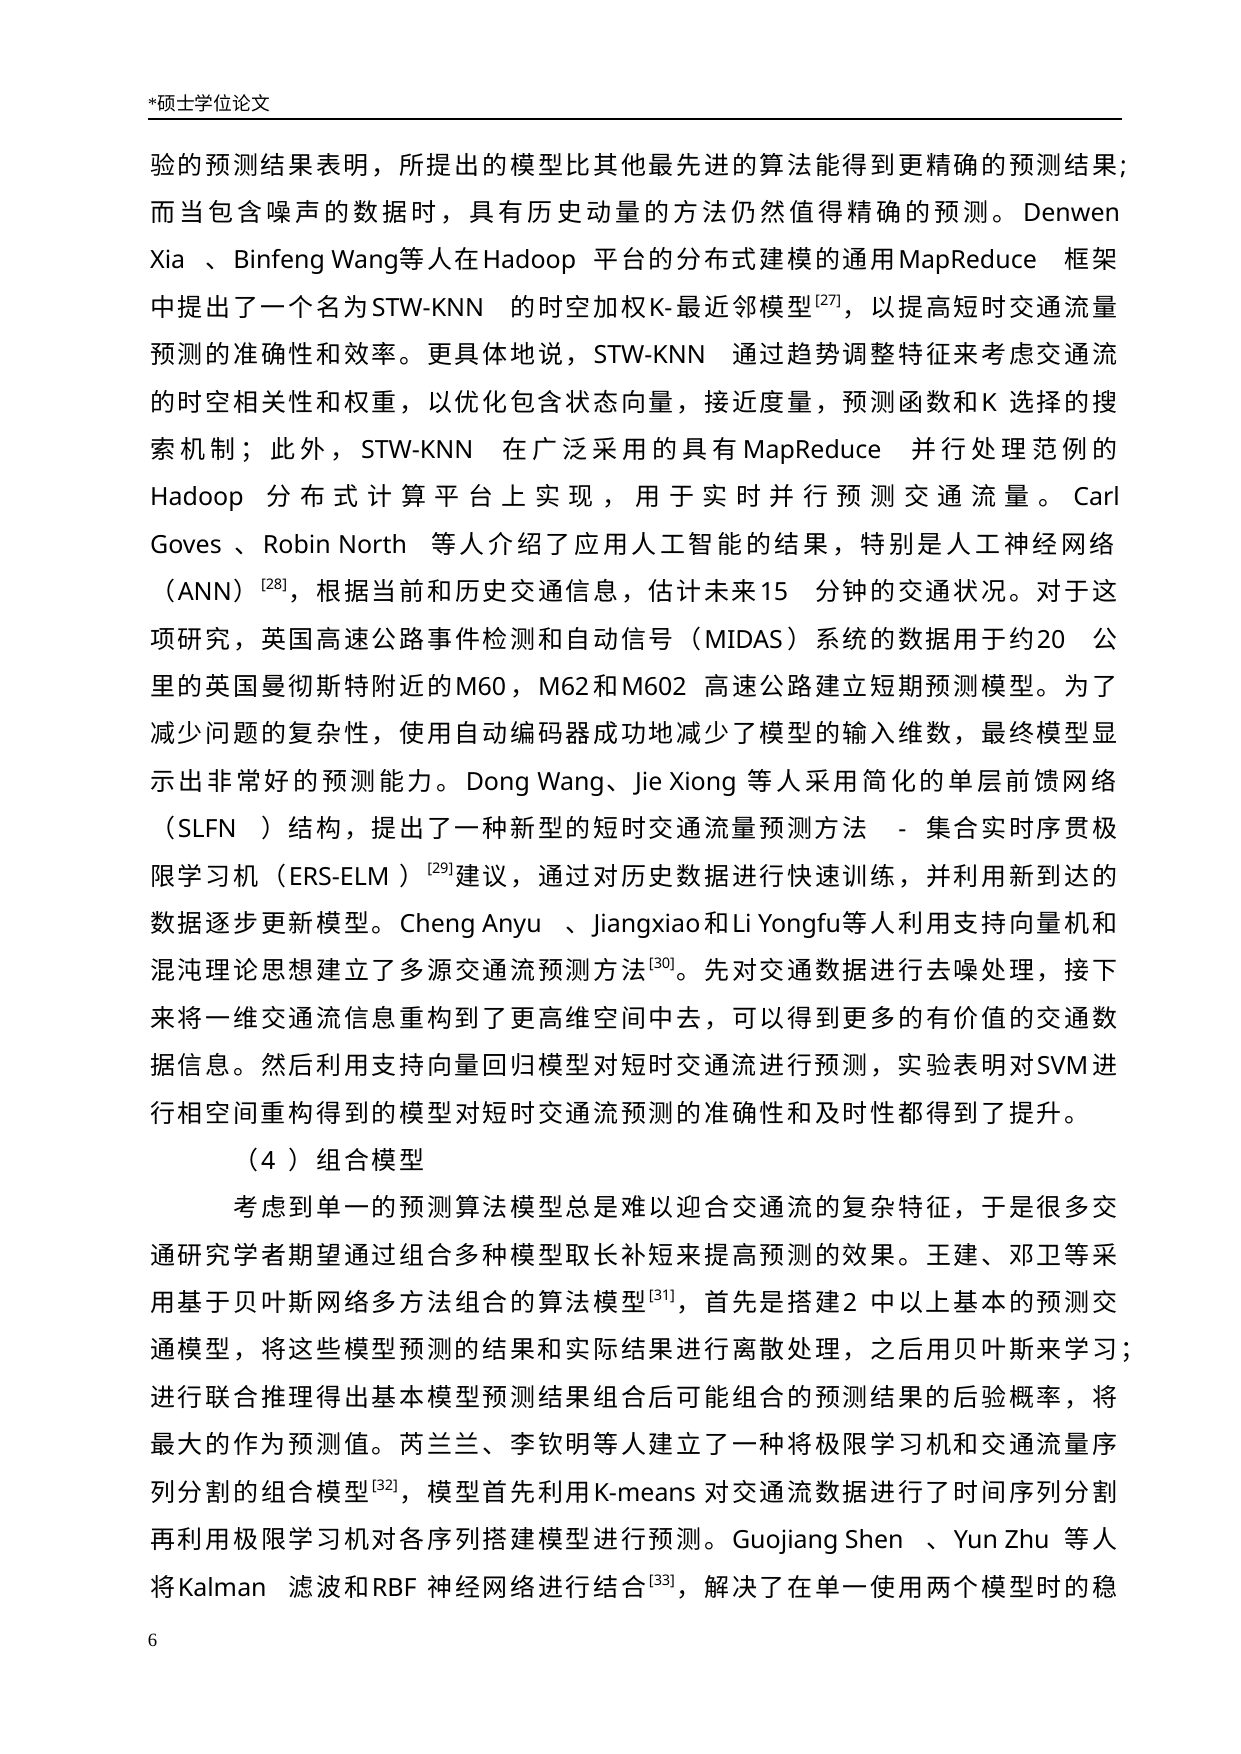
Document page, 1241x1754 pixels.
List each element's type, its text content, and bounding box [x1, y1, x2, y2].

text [150, 139, 1120, 1135]
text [150, 1182, 1120, 1609]
text （4）组合模型 [150, 1135, 1120, 1182]
